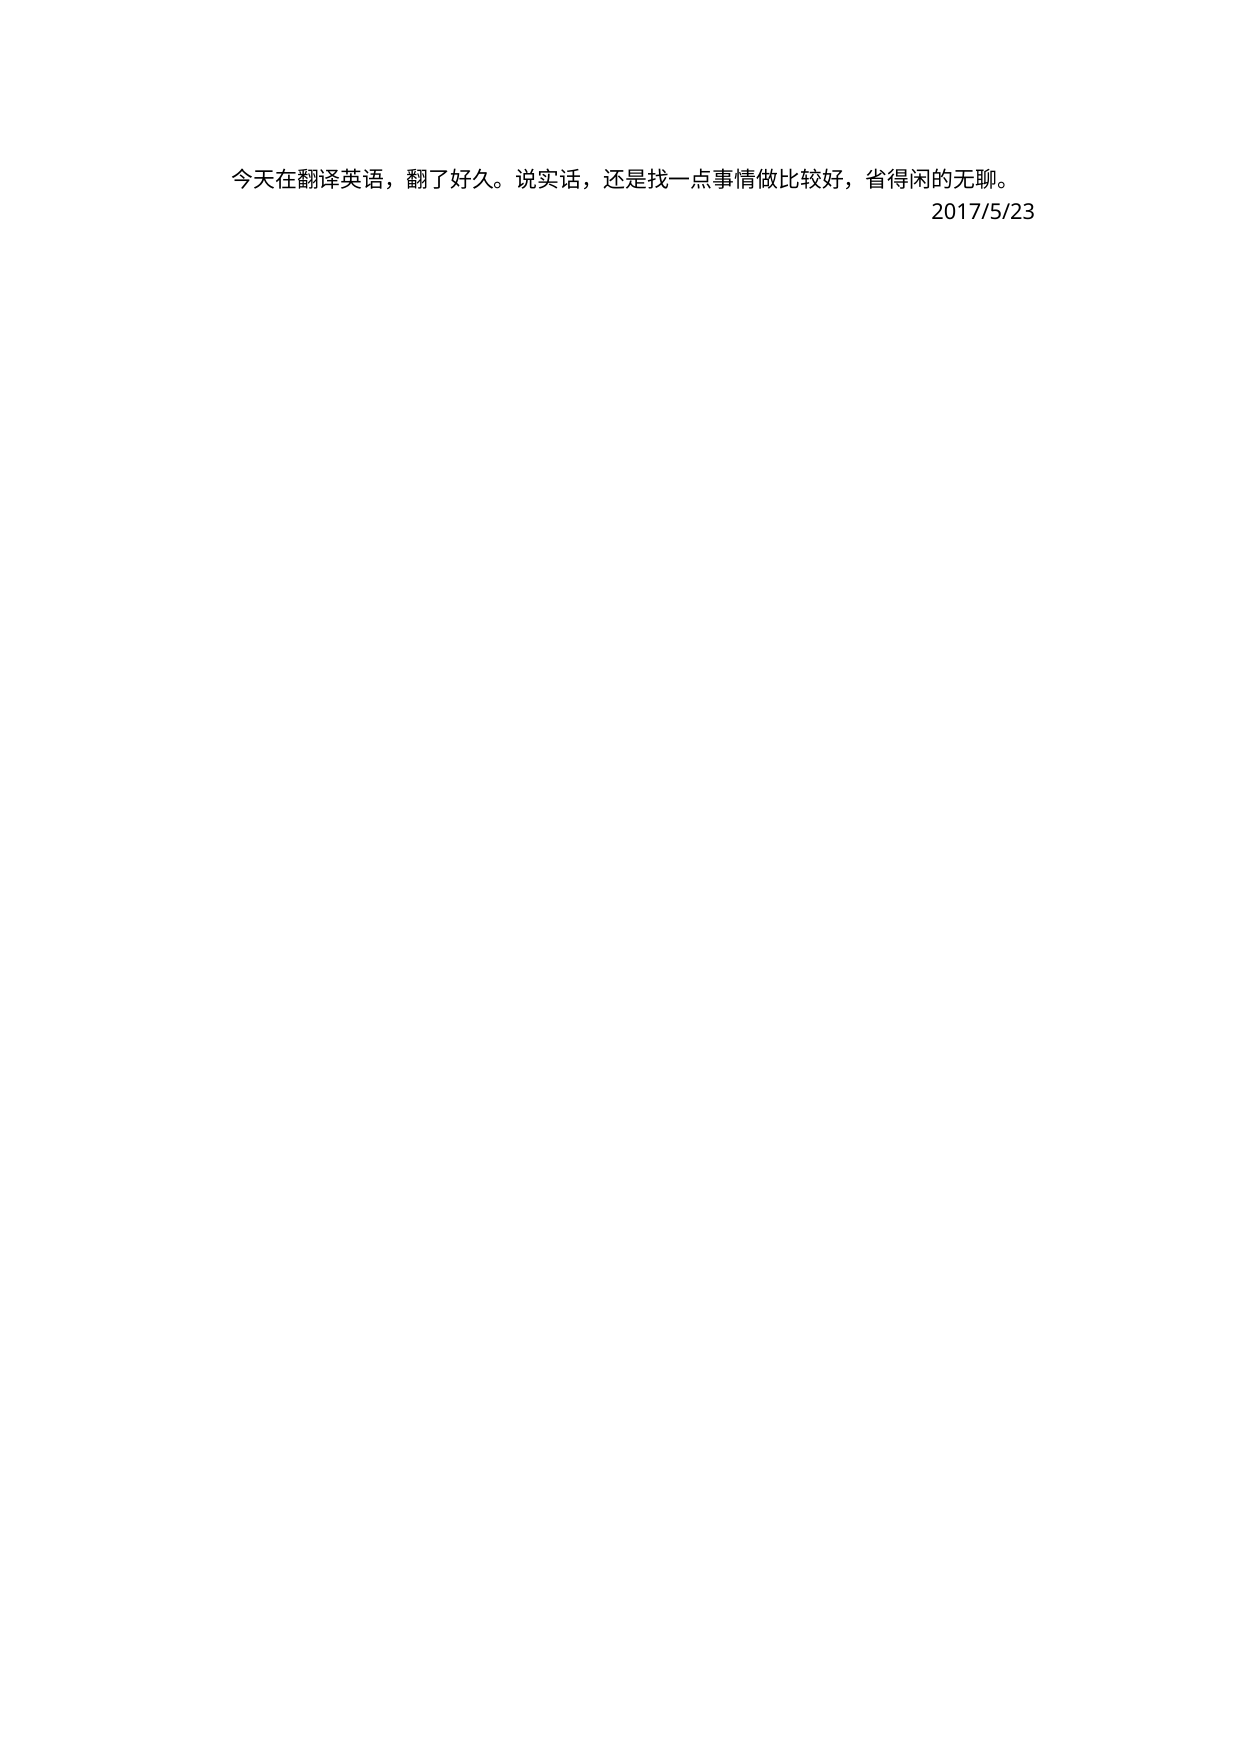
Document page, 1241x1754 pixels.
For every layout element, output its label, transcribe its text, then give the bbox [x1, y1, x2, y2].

text 今天在翻译英语，翻了好久。说实话，还是找一点事情做比较好，省得闲的无聊。 [187, 162, 1053, 194]
text 2017/5/23 [931, 194, 1053, 227]
